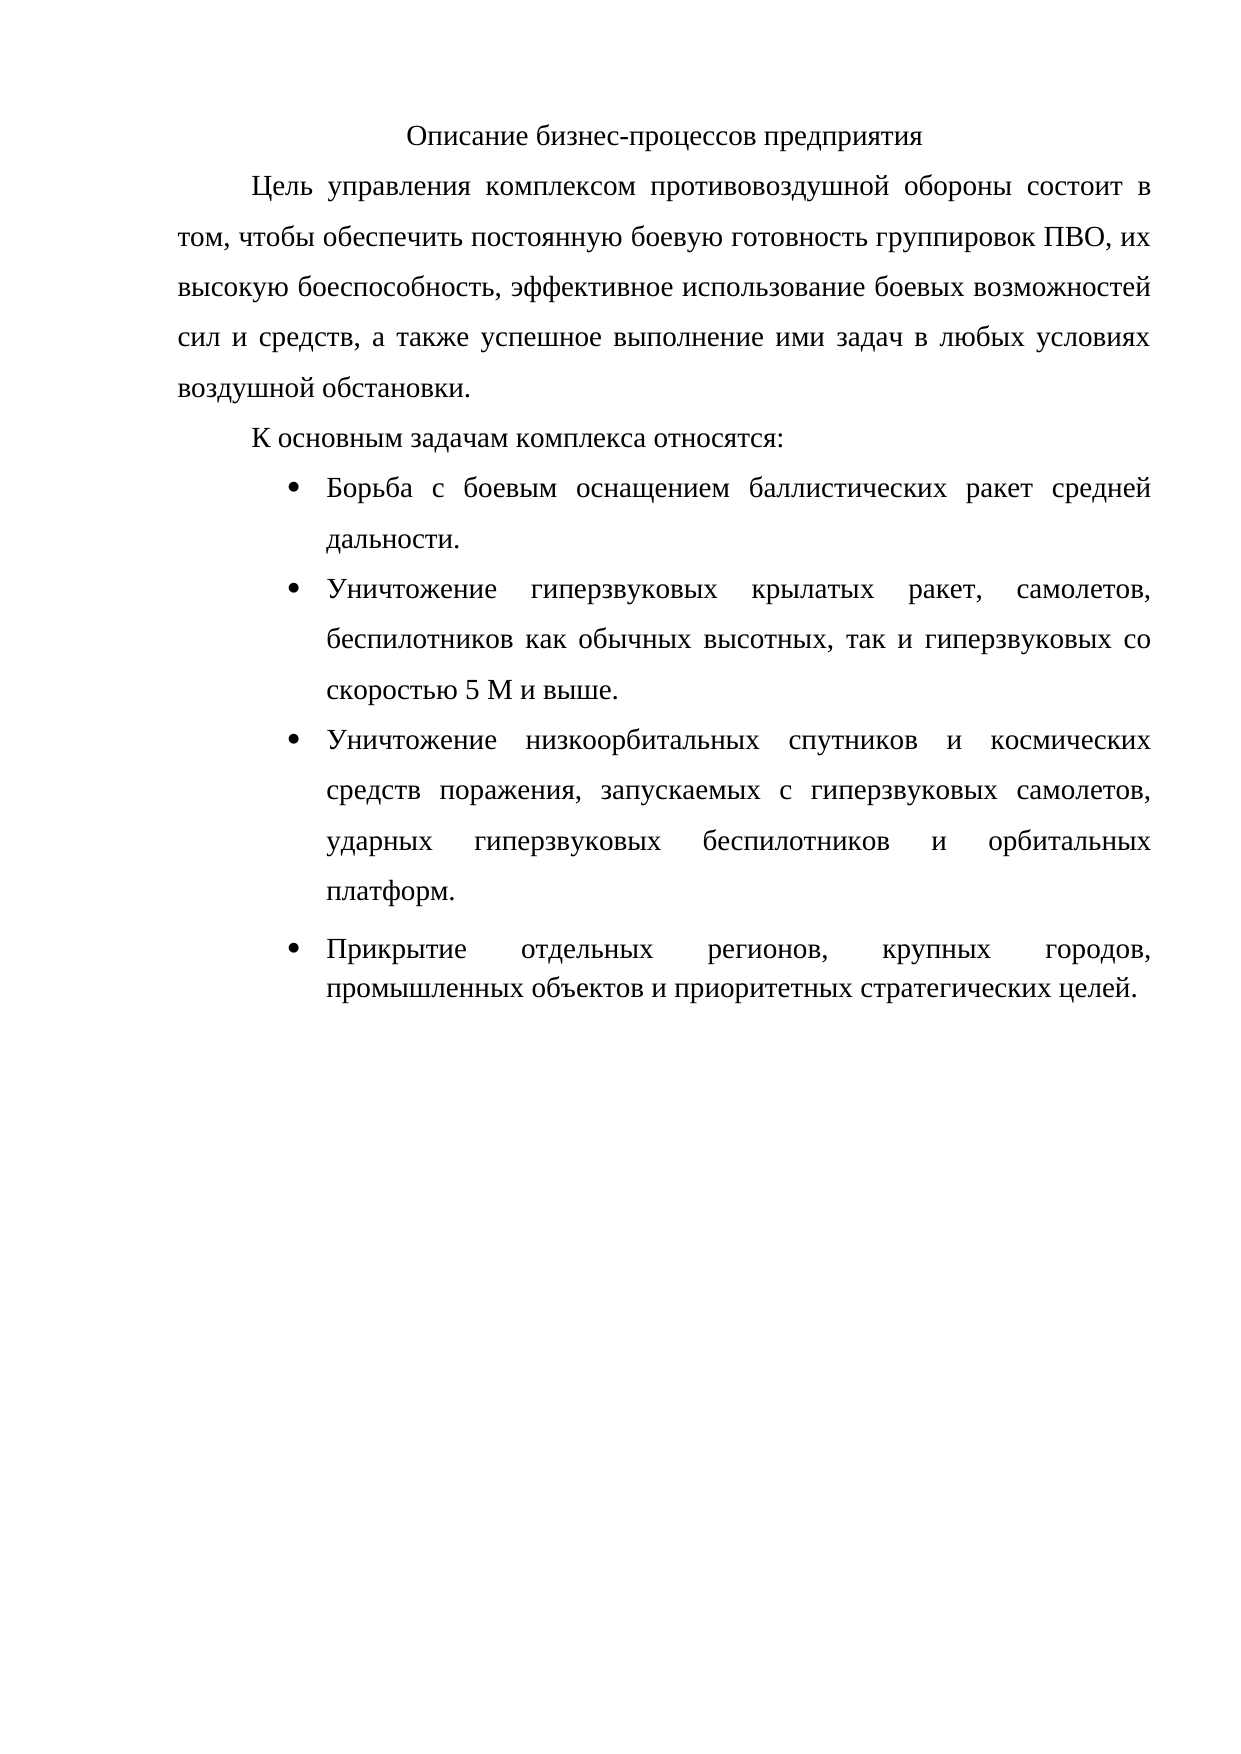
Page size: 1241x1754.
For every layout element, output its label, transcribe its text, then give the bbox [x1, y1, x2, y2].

list Уничтожение низкоорбитальных спутников и космических средств поражения, запускаемых с гиперзвуковых самолетов, ударных гиперзвуковых беспилотников и орбитальных платформ. [288, 722, 1152, 907]
text Описание бизнес-процессов предприятия [177, 118, 1152, 152]
list Борьба с боевым оснащением баллистических ракет средней дальности. [288, 470, 1152, 554]
text Цель управления комплексом противовоздушной обороны состоит в том, чтобы обеспечить постоянную боевую готовность группировок ПВО, их высокую боеспособность, эффективное использование боевых возможностей сил и средств, а также успешное выполнение ими задач в любых условиях воздушной обстановки. [177, 168, 1152, 403]
list Уничтожение гиперзвуковых крылатых ракет, самолетов, беспилотников как обычных высотных, так и гиперзвуковых со скоростью 5 М и выше. [288, 571, 1152, 705]
list Прикрытие отдельных регионов, крупных городов, промышленных объектов и приоритетных стратегических целей. [288, 931, 1152, 1003]
text К основным задачам комплекса относятся: [177, 420, 1152, 453]
